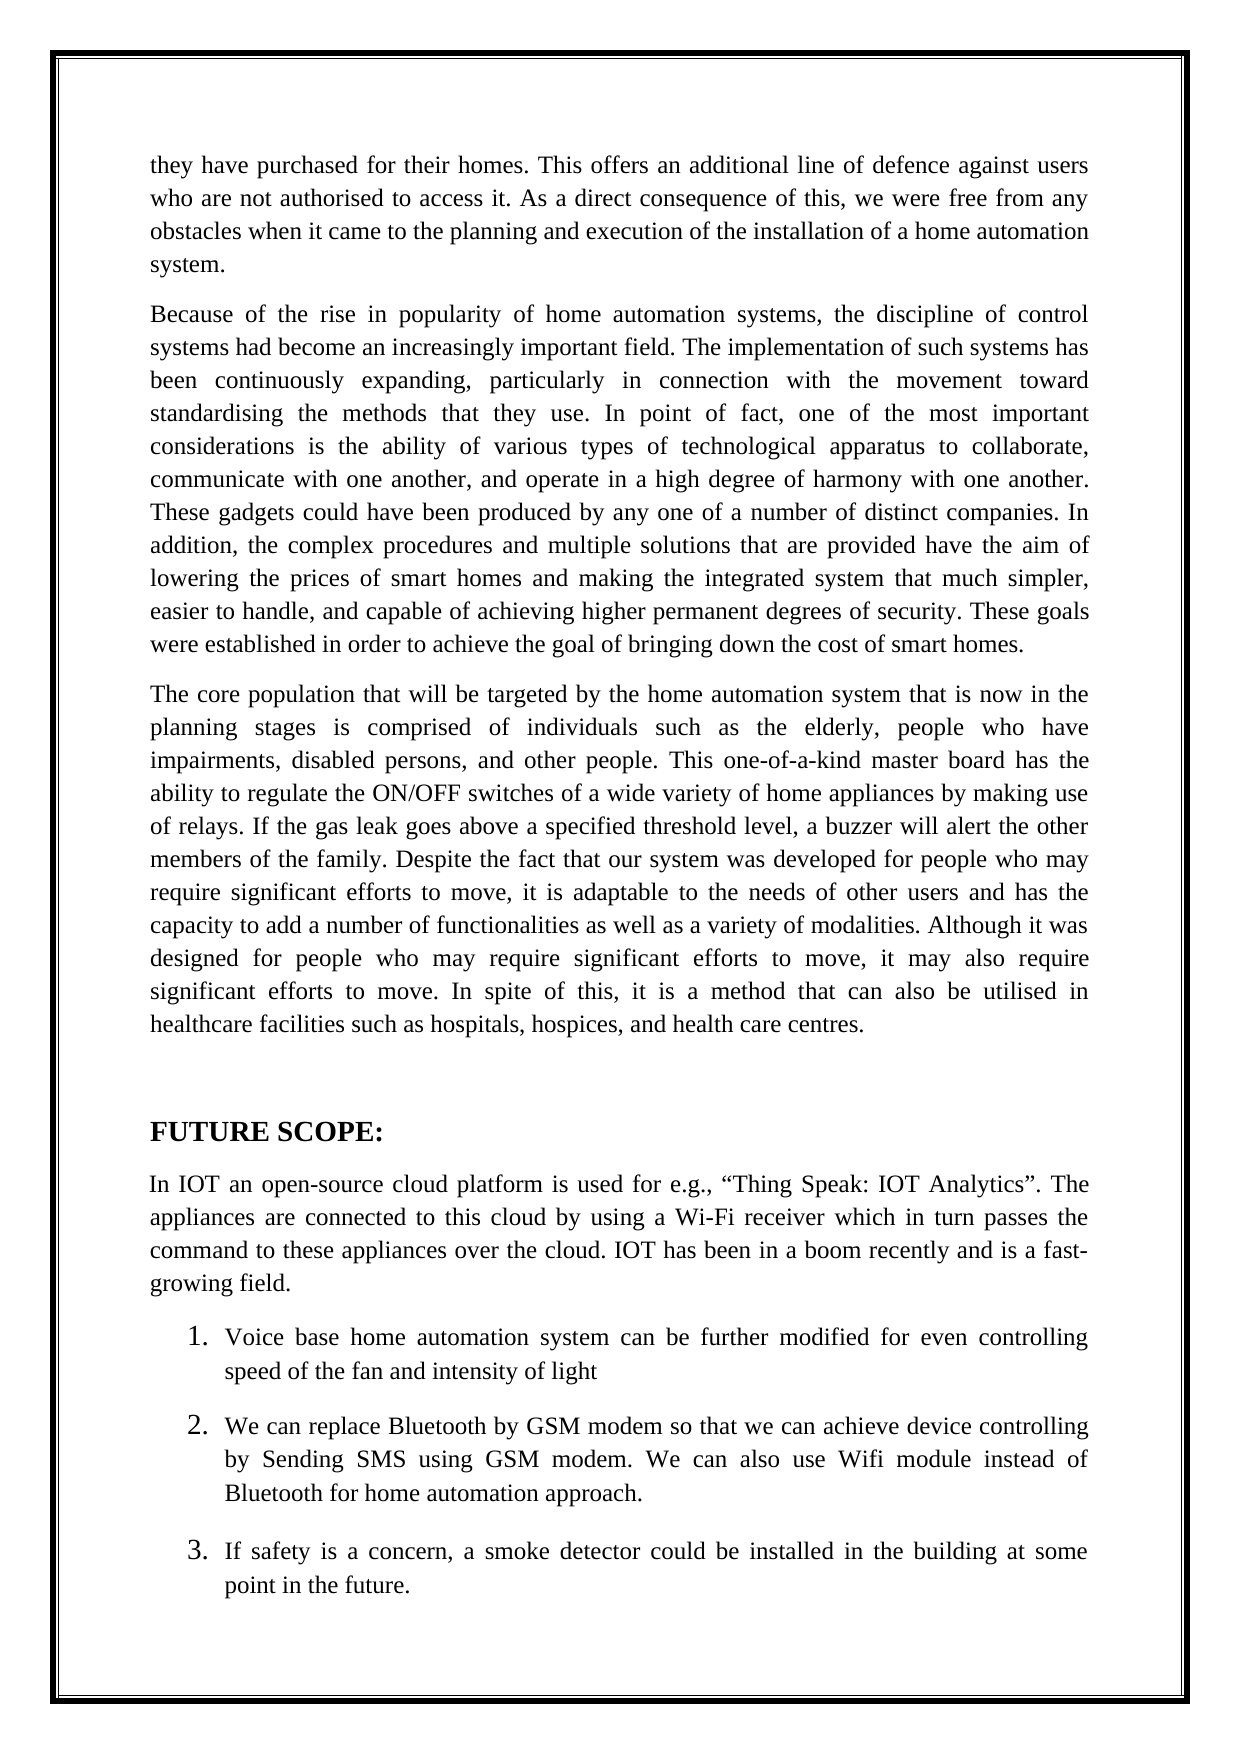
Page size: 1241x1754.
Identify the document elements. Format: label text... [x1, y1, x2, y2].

text The core population that will be targeted by the home automation system that is now in the planning stages is comprised of individuals such as the elderly, people who have impairments, disabled persons, and other people. This one-of-a-kind master board has the ability to regulate the ON/OFF switches of a wide variety of home appliances by making use of relays. If the gas leak goes above a specified threshold level, a buzzer will alert the other members of the family. Despite the fact that our system was developed for people who may require significant efforts to move, it is adaptable to the needs of other users and has the capacity to add a number of functionalities as well as a variety of modalities. Although it was designed for people who may require significant efforts to move, it may also require significant efforts to move. In spite of this, it is a method that can also be utilised in healthcare facilities such as hospitals, hospices, and health care centres. [150, 679, 1090, 1038]
list If safety is a concern, a smoke detector could be installed in the building at some point in the future. [187, 1532, 1090, 1598]
list Voice base home automation system can be further modified for even controlling speed of the fan and intensity of light [187, 1318, 1090, 1385]
text Because of the rise in popularity of home automation systems, the discipline of control systems had become an increasingly important field. The implementation of such systems has been continuously expanding, particularly in connection with the movement toward standardising the methods that they use. In point of fact, one of the most important considerations is the ability of various types of technological apparatus to collaborate, communicate with one another, and operate in a high degree of harmony with one another. These gadgets could have been produced by any one of a number of distinct companies. In addition, the complex procedures and multiple solutions that are provided have the aim of lowering the prices of smart homes and making the integrated system that much simpler, easier to handle, and capable of achieving higher permanent degrees of security. These goals were established in order to achieve the goal of bringing down the cost of smart homes. [150, 299, 1090, 658]
text FUTURE SCOPE: [150, 1114, 1090, 1147]
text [150, 150, 1090, 278]
list We can replace Bluetooth by GSM modem so that we can achieve device controlling by Sending SMS using GSM modem. We can also use Wifi module instead of Bluetooth for home automation approach. [187, 1407, 1090, 1506]
text In IOT an open-source cloud platform is used for e.g., “Thing Speak: IOT Analytics”. The appliances are connected to this cloud by using a Wi-Fi receiver which in turn passes the command to these appliances over the cloud. IOT has been in a boom recently and is a fast-growing field. [148, 1169, 1090, 1297]
